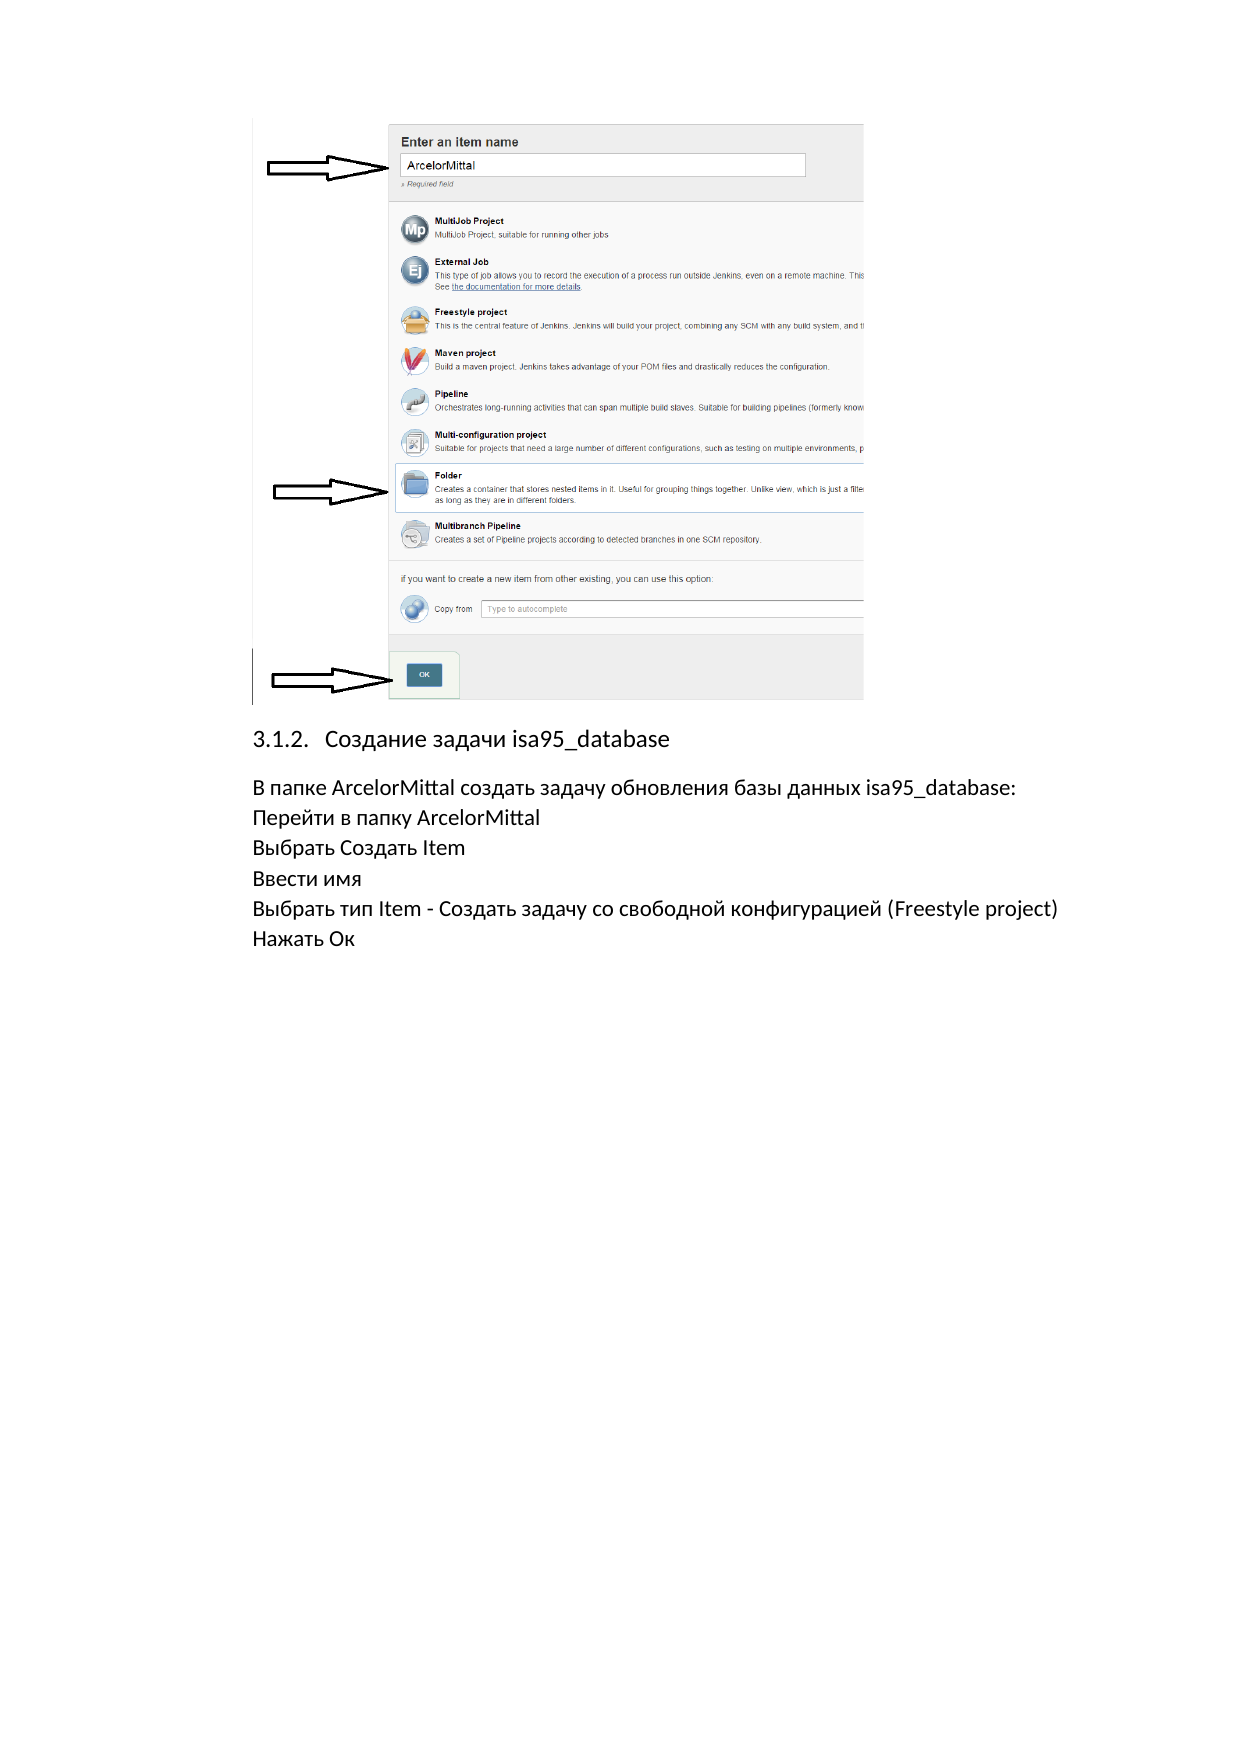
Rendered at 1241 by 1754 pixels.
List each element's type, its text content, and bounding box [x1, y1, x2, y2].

list Перейти в папку ArcelorMittal [252, 803, 1152, 831]
list Выбрать Создать Item [252, 833, 1152, 861]
list В папке ArcelorMittal создать задачу обновления базы данных isa95_database: [252, 773, 1152, 801]
list Выбрать тип Item - Создать задачу со свободной конфигурацией (Freestyle project) [252, 894, 1152, 922]
list Ввести имя [252, 864, 1152, 892]
picture [252, 118, 864, 705]
subtitle Создание задачи isa95_database [252, 723, 1152, 754]
list Нажать Ок [252, 924, 1152, 952]
